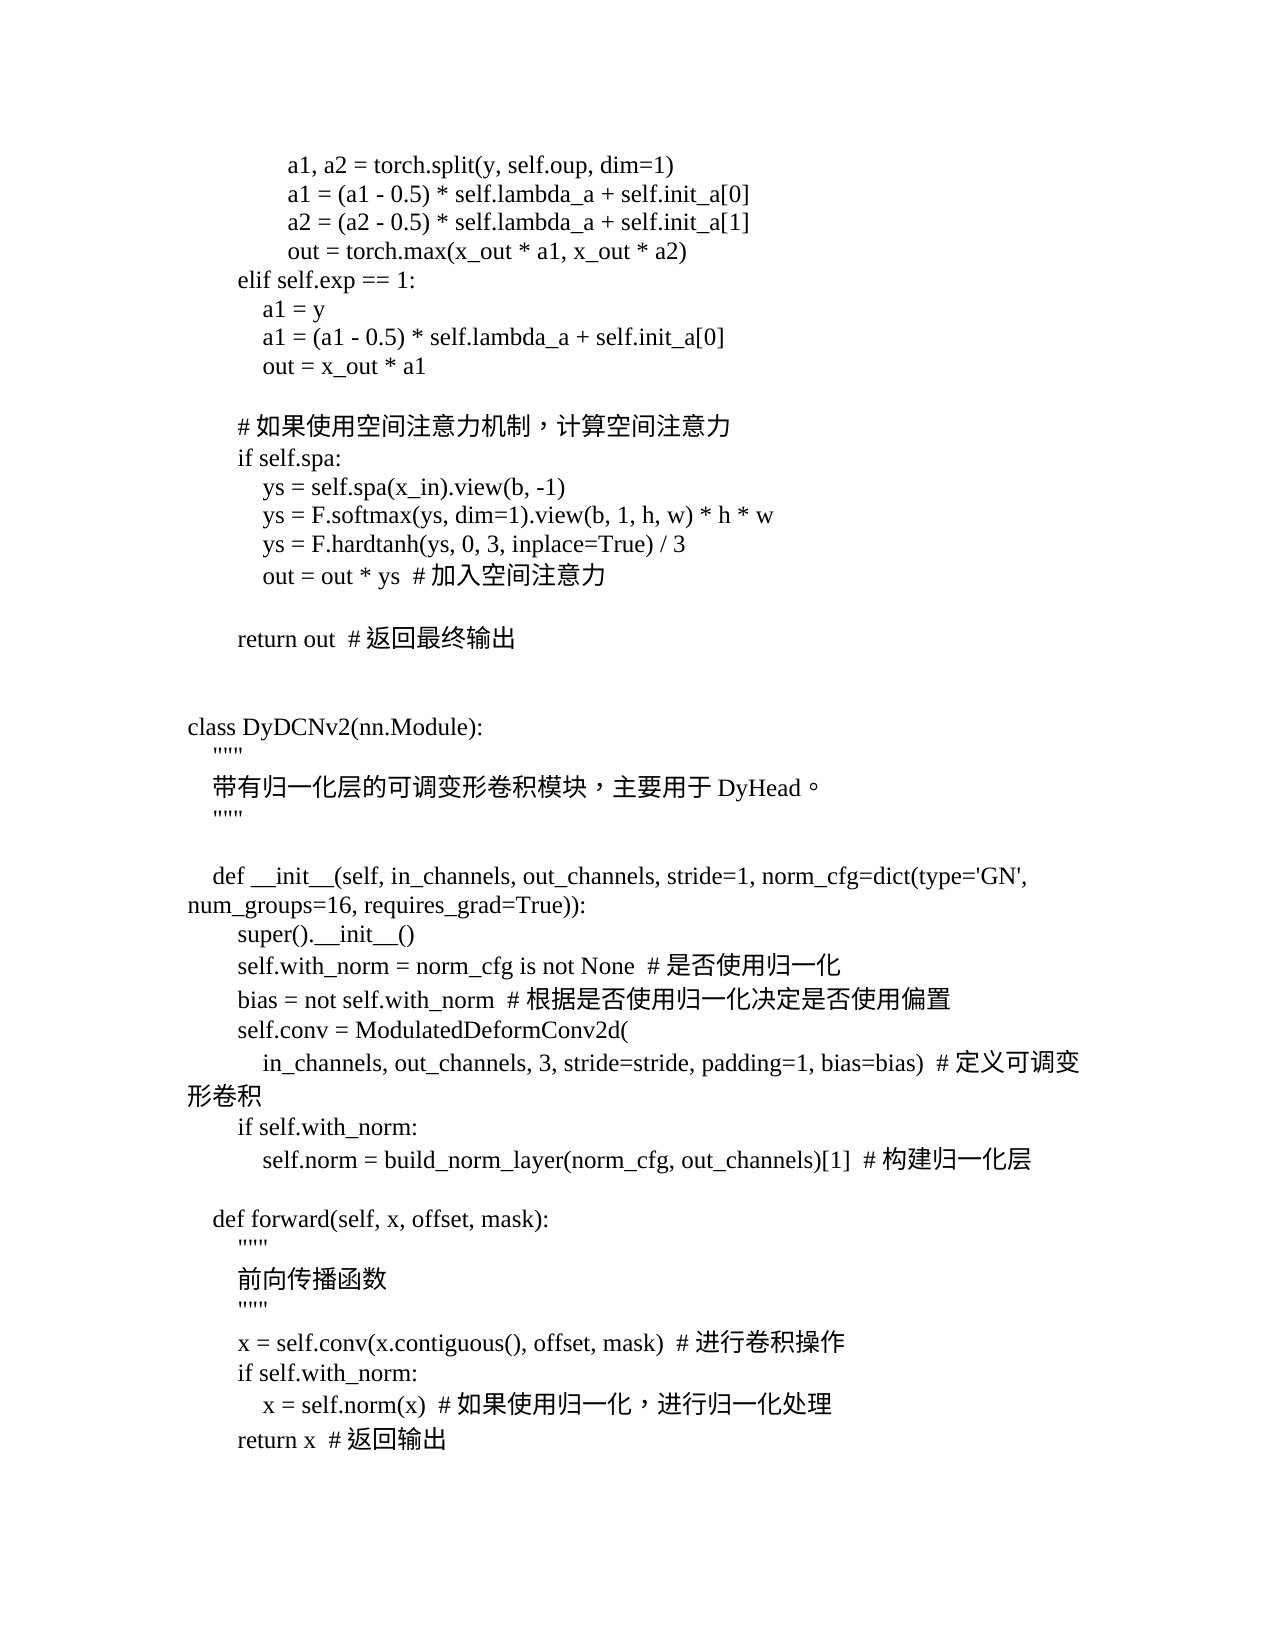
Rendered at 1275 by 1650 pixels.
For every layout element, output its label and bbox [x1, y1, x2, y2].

text [187, 150, 1087, 1484]
